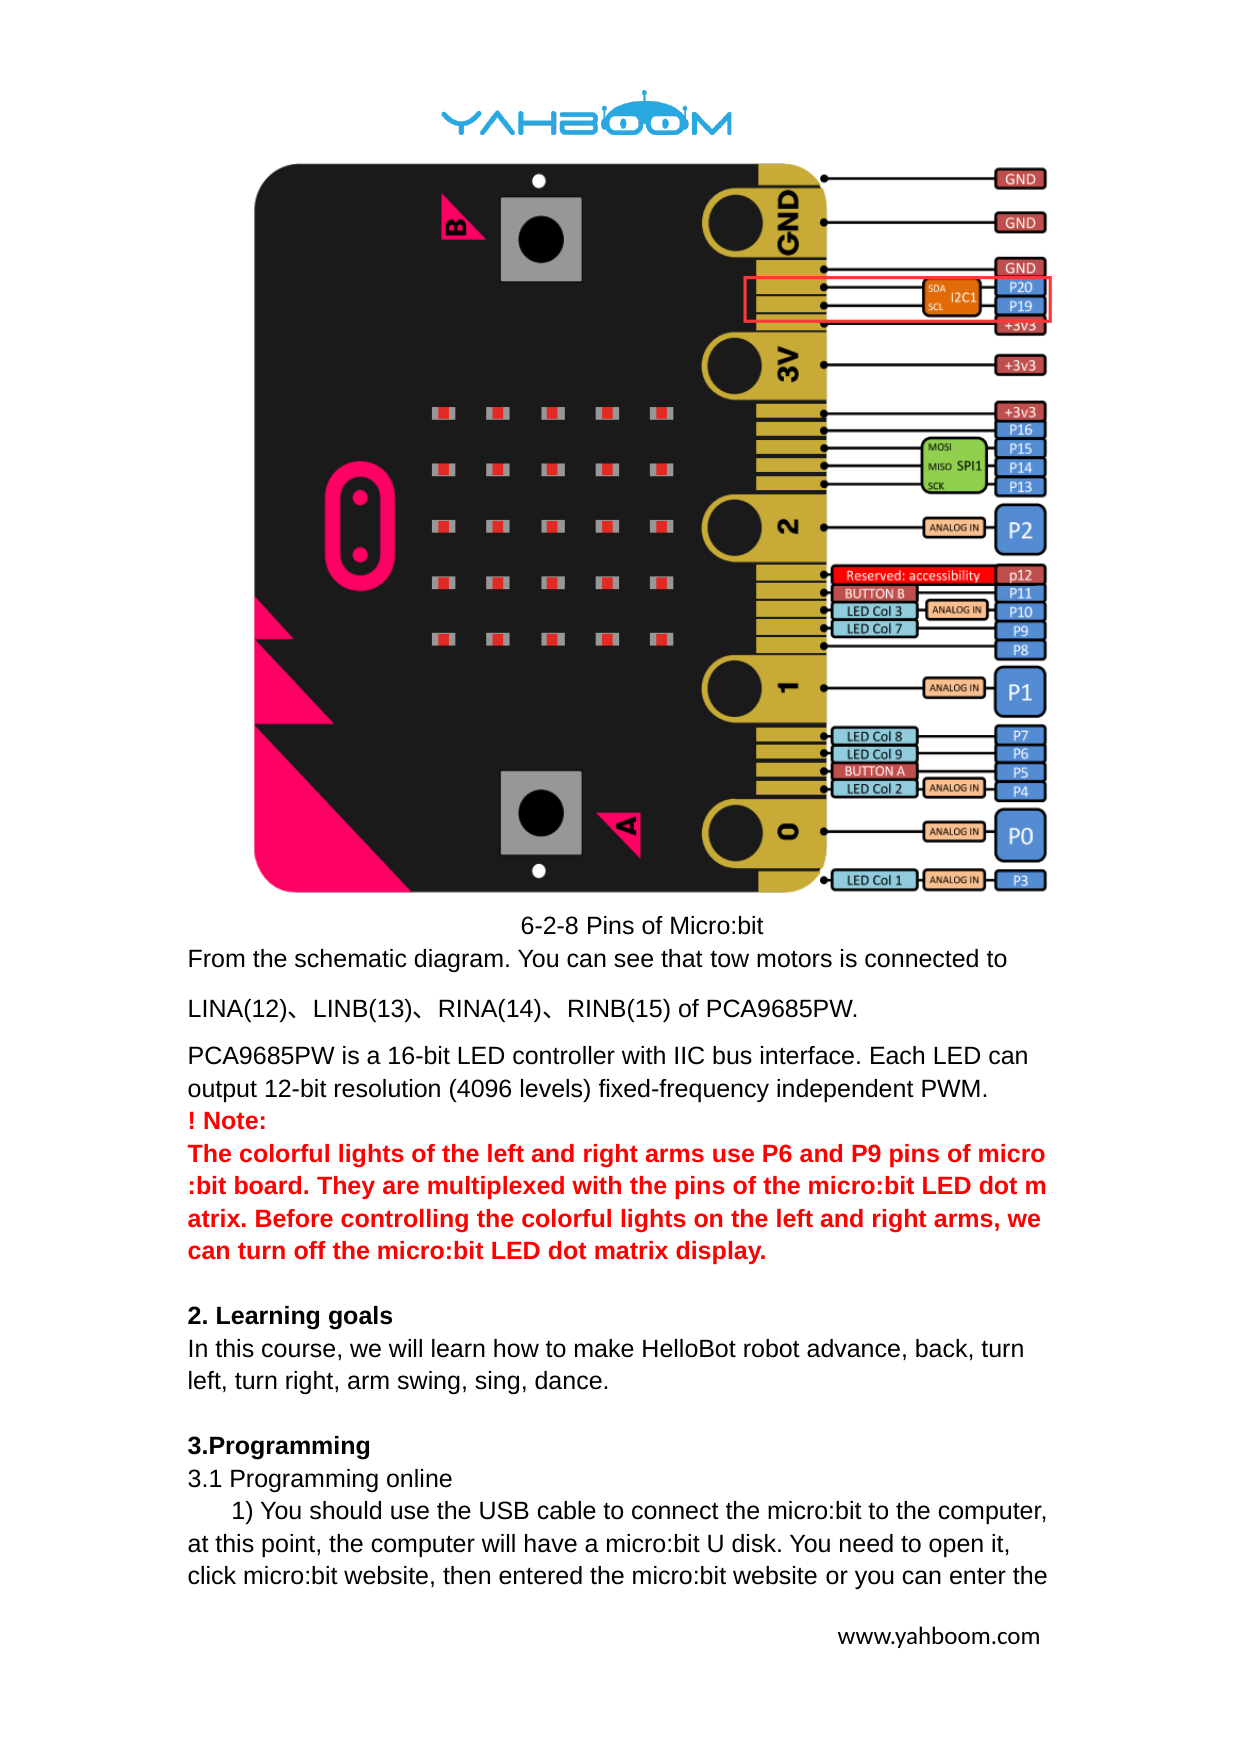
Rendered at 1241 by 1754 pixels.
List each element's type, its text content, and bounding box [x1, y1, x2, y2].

picture [231, 162, 1054, 897]
text 3.Programming [187, 1429, 1053, 1462]
text 6-2-8 Pins of Micro:bit [187, 909, 1053, 942]
text From the schematic diagram. You can see that tow motors is connected to LINA(12)、LINB(13)、RINA(14)、RINB(15) of PCA9685PW. [187, 942, 1053, 1039]
text PCA9685PW is a 16-bit LED controller with IIC bus interface. Each LED can output 12-bit resolution (4096 levels) fixed-frequency independent PWM. [187, 1039, 1053, 1104]
list Learning goals [187, 1299, 1053, 1332]
picture [441, 90, 732, 135]
text In this course, we will learn how to make HelloBot robot advance, back, turn left, turn right, arm swing, sing, dance. [187, 1332, 1053, 1397]
text ! Note: The colorful lights of the left and right arms use P6 and P9 pins of micro:bit board. They are multiplexed with the pins of the micro:bit LED dot matrix. Before controlling the colorful lights on the left and right arms, we can turn off the micro:bit LED dot matrix display. [187, 1104, 1053, 1267]
text 3.1 Programming online [187, 1462, 1053, 1494]
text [187, 1494, 1053, 1592]
